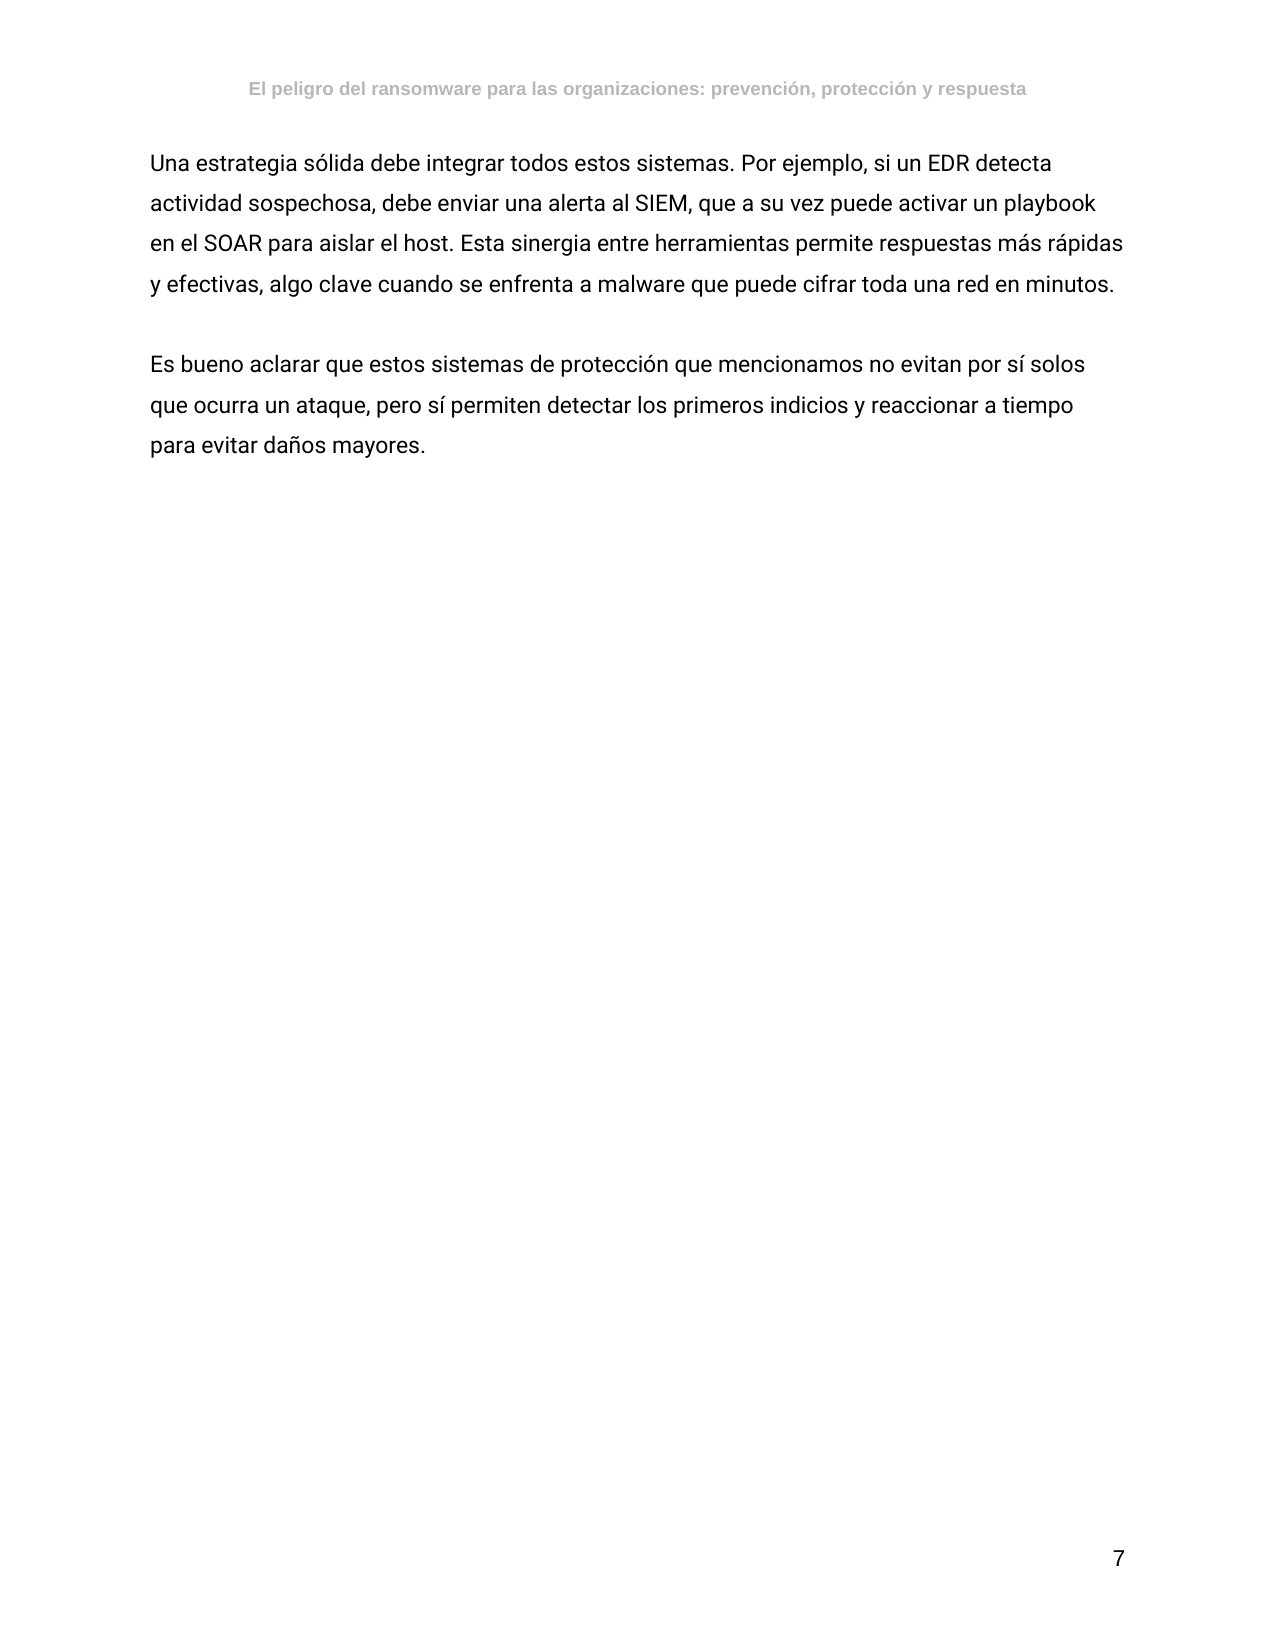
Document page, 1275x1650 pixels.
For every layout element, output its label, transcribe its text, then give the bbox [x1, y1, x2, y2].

text Una estrategia sólida debe integrar todos estos sistemas. Por ejemplo, si un EDR detecta actividad sospechosa, debe enviar una alerta al SIEM, que a su vez puede activar un playbook en el SOAR para aislar el host. Esta sinergia entre herramientas permite respuestas más rápidas y efectivas, algo clave cuando se enfrenta a malware que puede cifrar toda una red en minutos. [150, 150, 1125, 298]
text Es bueno aclarar que estos sistemas de protección que mencionamos no evitan por sí solos que ocurra un ataque, pero sí permiten detectar los primeros indicios y reaccionar a tiempo para evitar daños mayores. [150, 352, 1125, 459]
